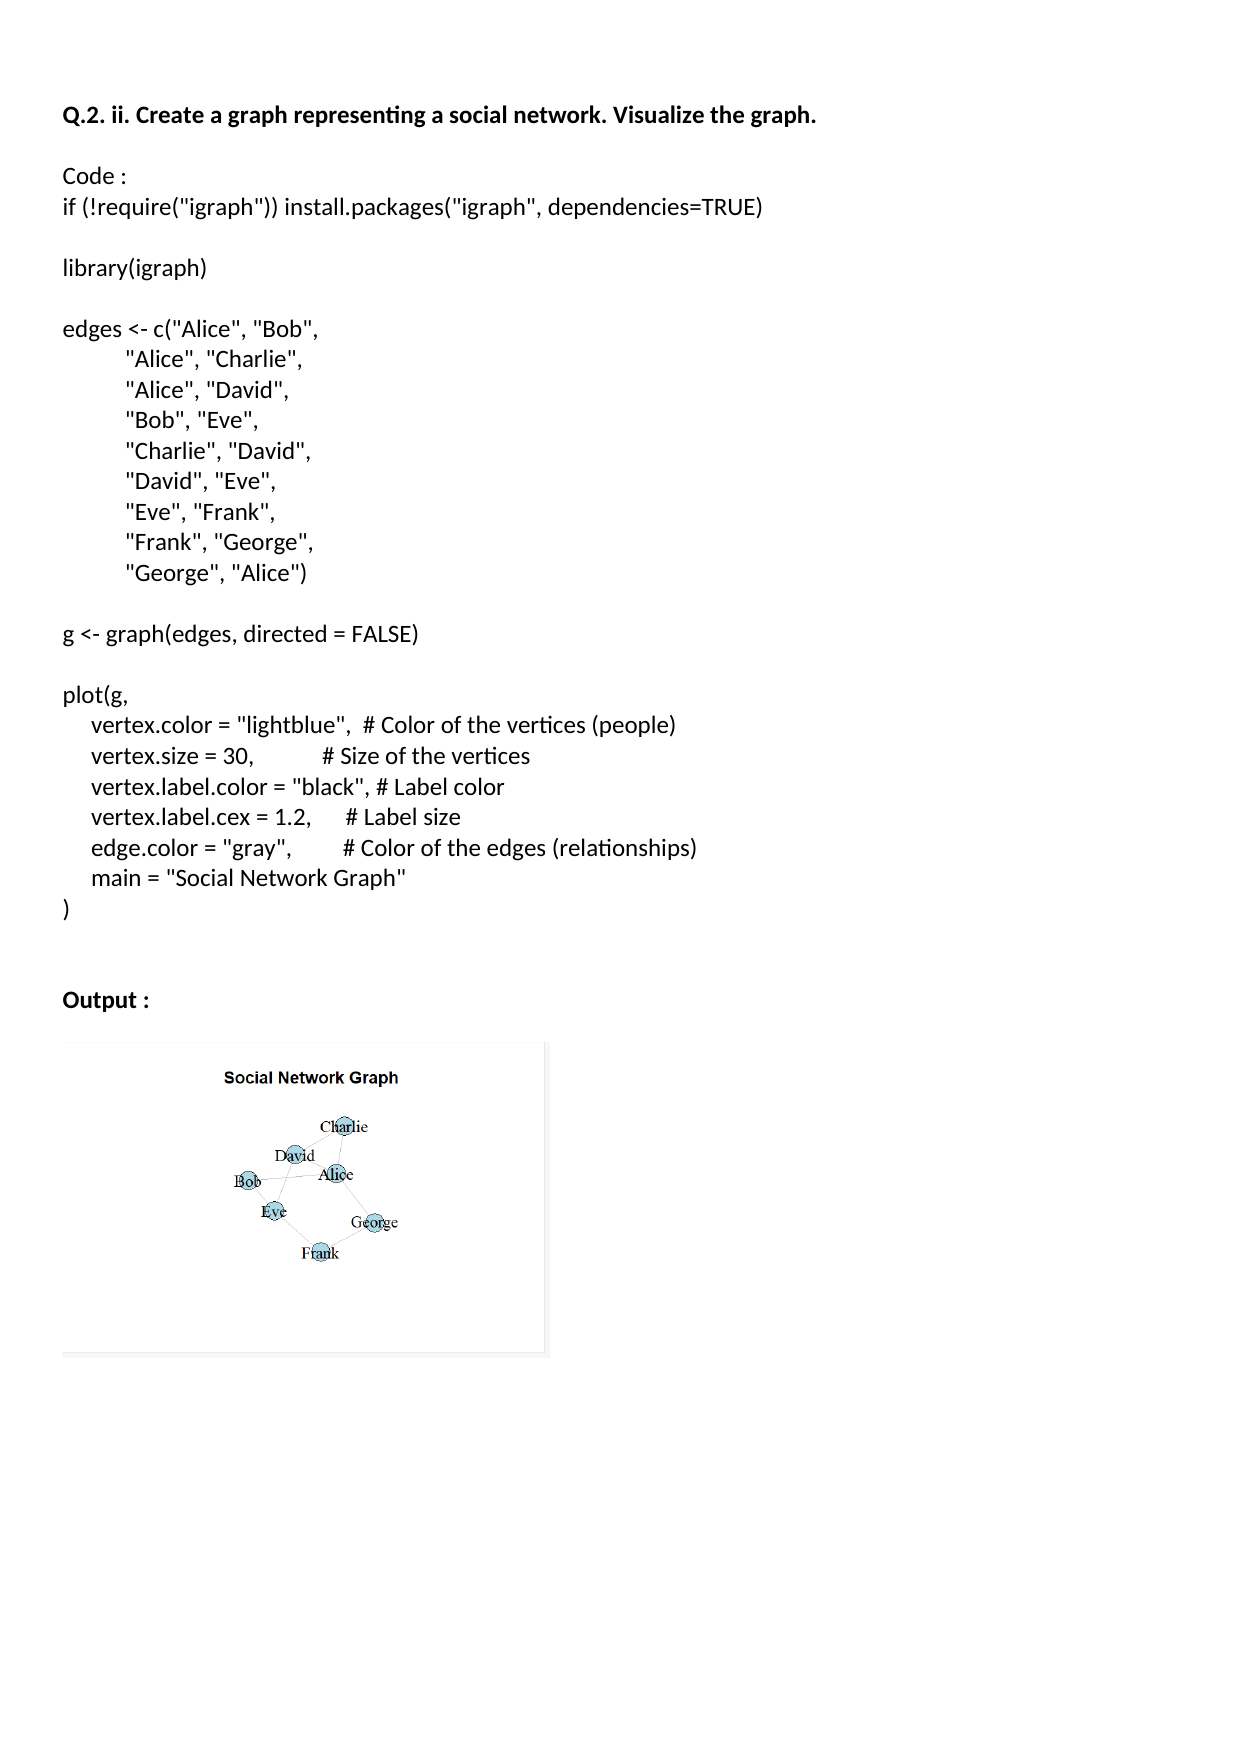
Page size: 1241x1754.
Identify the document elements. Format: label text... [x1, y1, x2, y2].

text library(igraph) [62, 252, 1173, 282]
picture [62, 1042, 550, 1358]
text if (!require("igraph")) install.packages("igraph", dependencies=TRUE) [62, 191, 1173, 221]
text vertex.label.color = "black", # Label color [62, 771, 1173, 801]
text "George", "Alice") [62, 557, 1173, 588]
text "David", "Eve", [62, 466, 1173, 496]
text plot(g, [62, 679, 1173, 710]
text main = "Social Network Graph" [62, 862, 1173, 893]
text vertex.label.cex = 1.2, # Label size [62, 801, 1173, 832]
text "Alice", "David", [62, 374, 1173, 404]
text Output : [62, 984, 1173, 1015]
text g <- graph(edges, directed = FALSE) [62, 618, 1173, 649]
text Code : [62, 160, 1173, 191]
text edge.color = "gray", # Color of the edges (relationships) [62, 832, 1173, 862]
text "Alice", "Charlie", [62, 343, 1173, 374]
text Q.2. ii. Create a graph representing a social network. Visualize the graph. [62, 99, 1173, 130]
text "Charlie", "David", [62, 435, 1173, 466]
text edges <- c("Alice", "Bob", [62, 313, 1173, 343]
text vertex.color = "lightblue", # Color of the vertices (people) [62, 710, 1173, 740]
text "Bob", "Eve", [62, 404, 1173, 435]
text ) [62, 893, 1173, 923]
text "Frank", "George", [62, 527, 1173, 557]
text "Eve", "Frank", [62, 496, 1173, 527]
text vertex.size = 30, # Size of the vertices [62, 740, 1173, 771]
